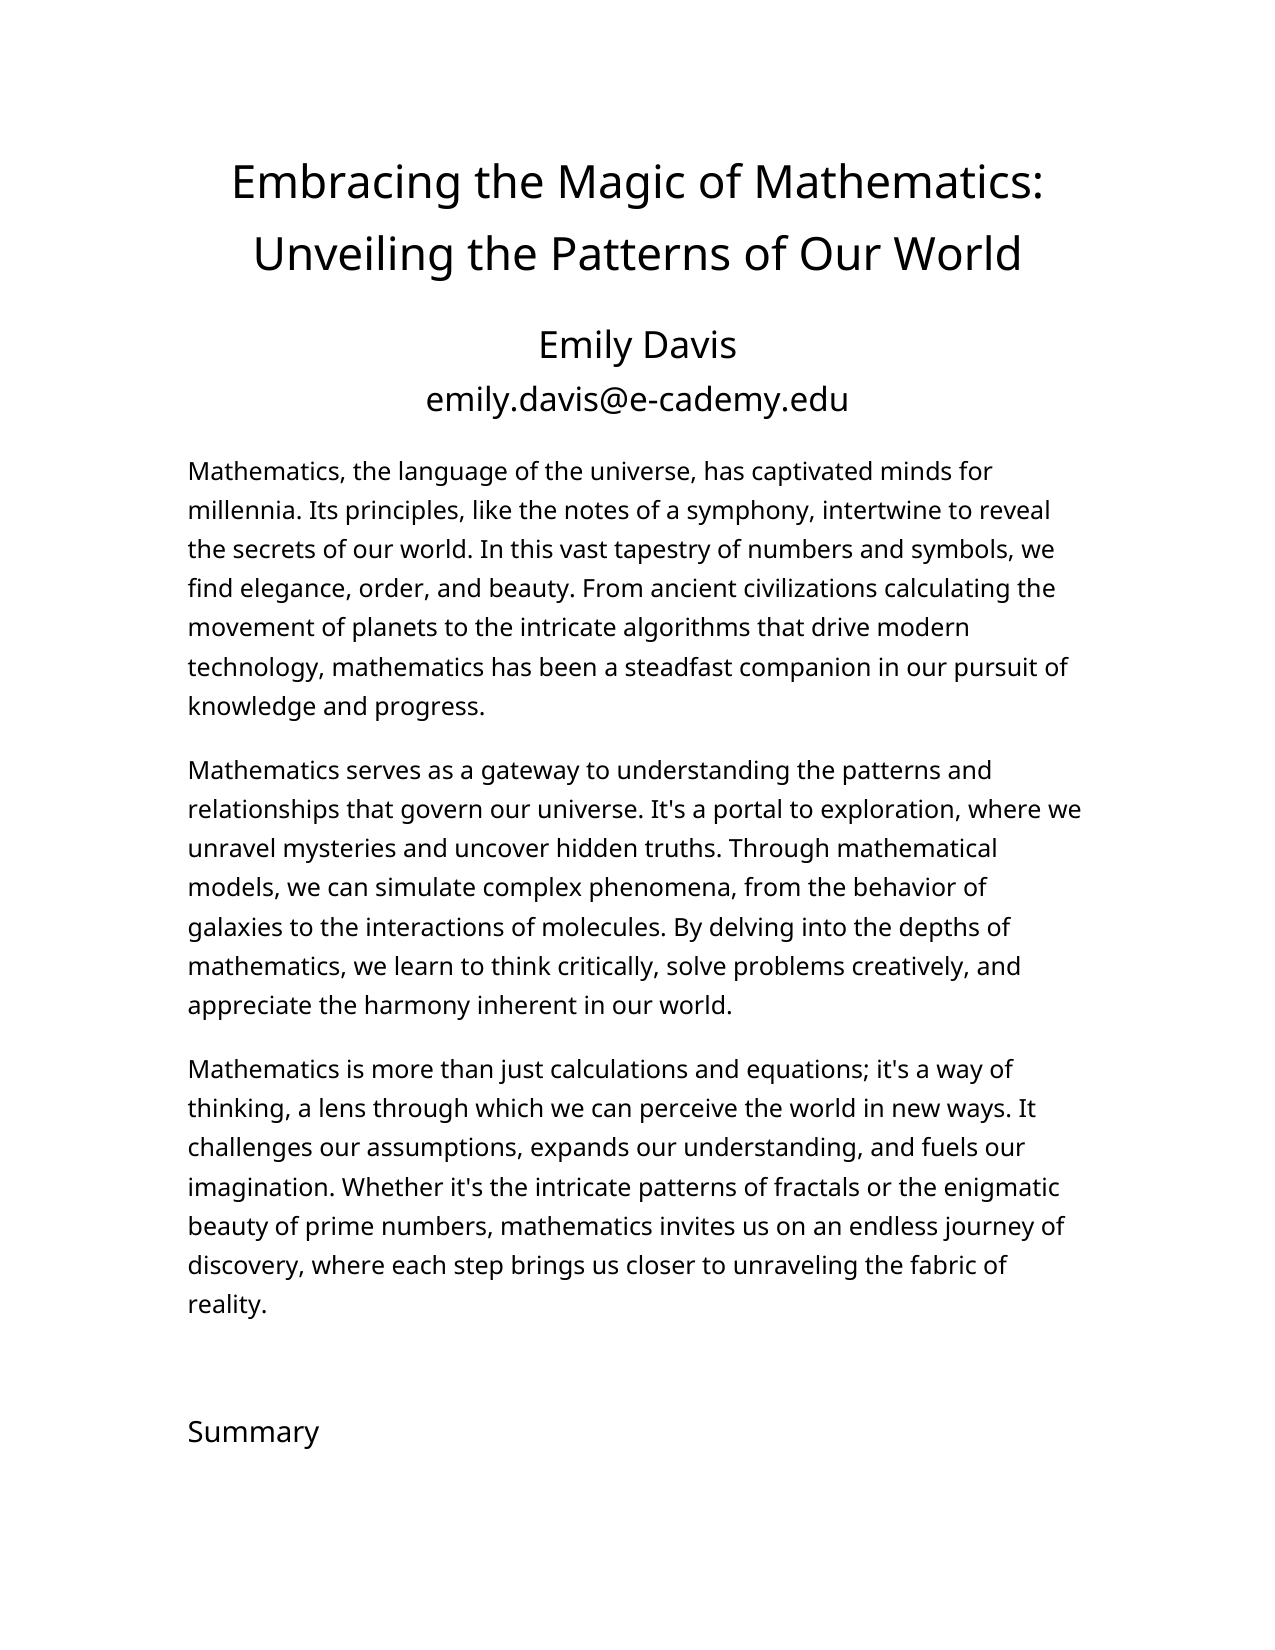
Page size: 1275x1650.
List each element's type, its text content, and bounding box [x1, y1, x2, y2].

text Emily Davis emily.davis@e-cademy.edu [187, 318, 1087, 422]
text Summary [187, 1412, 1087, 1451]
text Embracing the Magic of Mathematics: Unveiling the Patterns of Our World [187, 150, 1087, 284]
text Mathematics is more than just calculations and equations; it's a way of thinking, a lens through which we can perceive the world in new ways. It challenges our assumptions, expands our understanding, and fuels our imagination. Whether it's the intricate patterns of fractals or the enigmatic beauty of prime numbers, mathematics invites us on an endless journey of discovery, where each step brings us closer to unraveling the fabric of reality. [187, 1052, 1087, 1321]
text Mathematics serves as a gateway to understanding the patterns and relationships that govern our universe. It's a portal to exploration, where we unravel mysteries and uncover hidden truths. Through mathematical models, we can simulate complex phenomena, from the behavior of galaxies to the interactions of molecules. By delving into the depths of mathematics, we learn to think critically, solve problems creatively, and appreciate the harmony inherent in our world. [187, 752, 1087, 1022]
text Mathematics, the language of the universe, has captivated minds for millennia. Its principles, like the notes of a symphony, intertwine to reveal the secrets of our world. In this vast tapestry of numbers and symbols, we find elegance, order, and beauty. From ancient civilizations calculating the movement of planets to the intricate algorithms that drive modern technology, mathematics has been a steadfast companion in our pursuit of knowledge and progress. [187, 453, 1087, 722]
